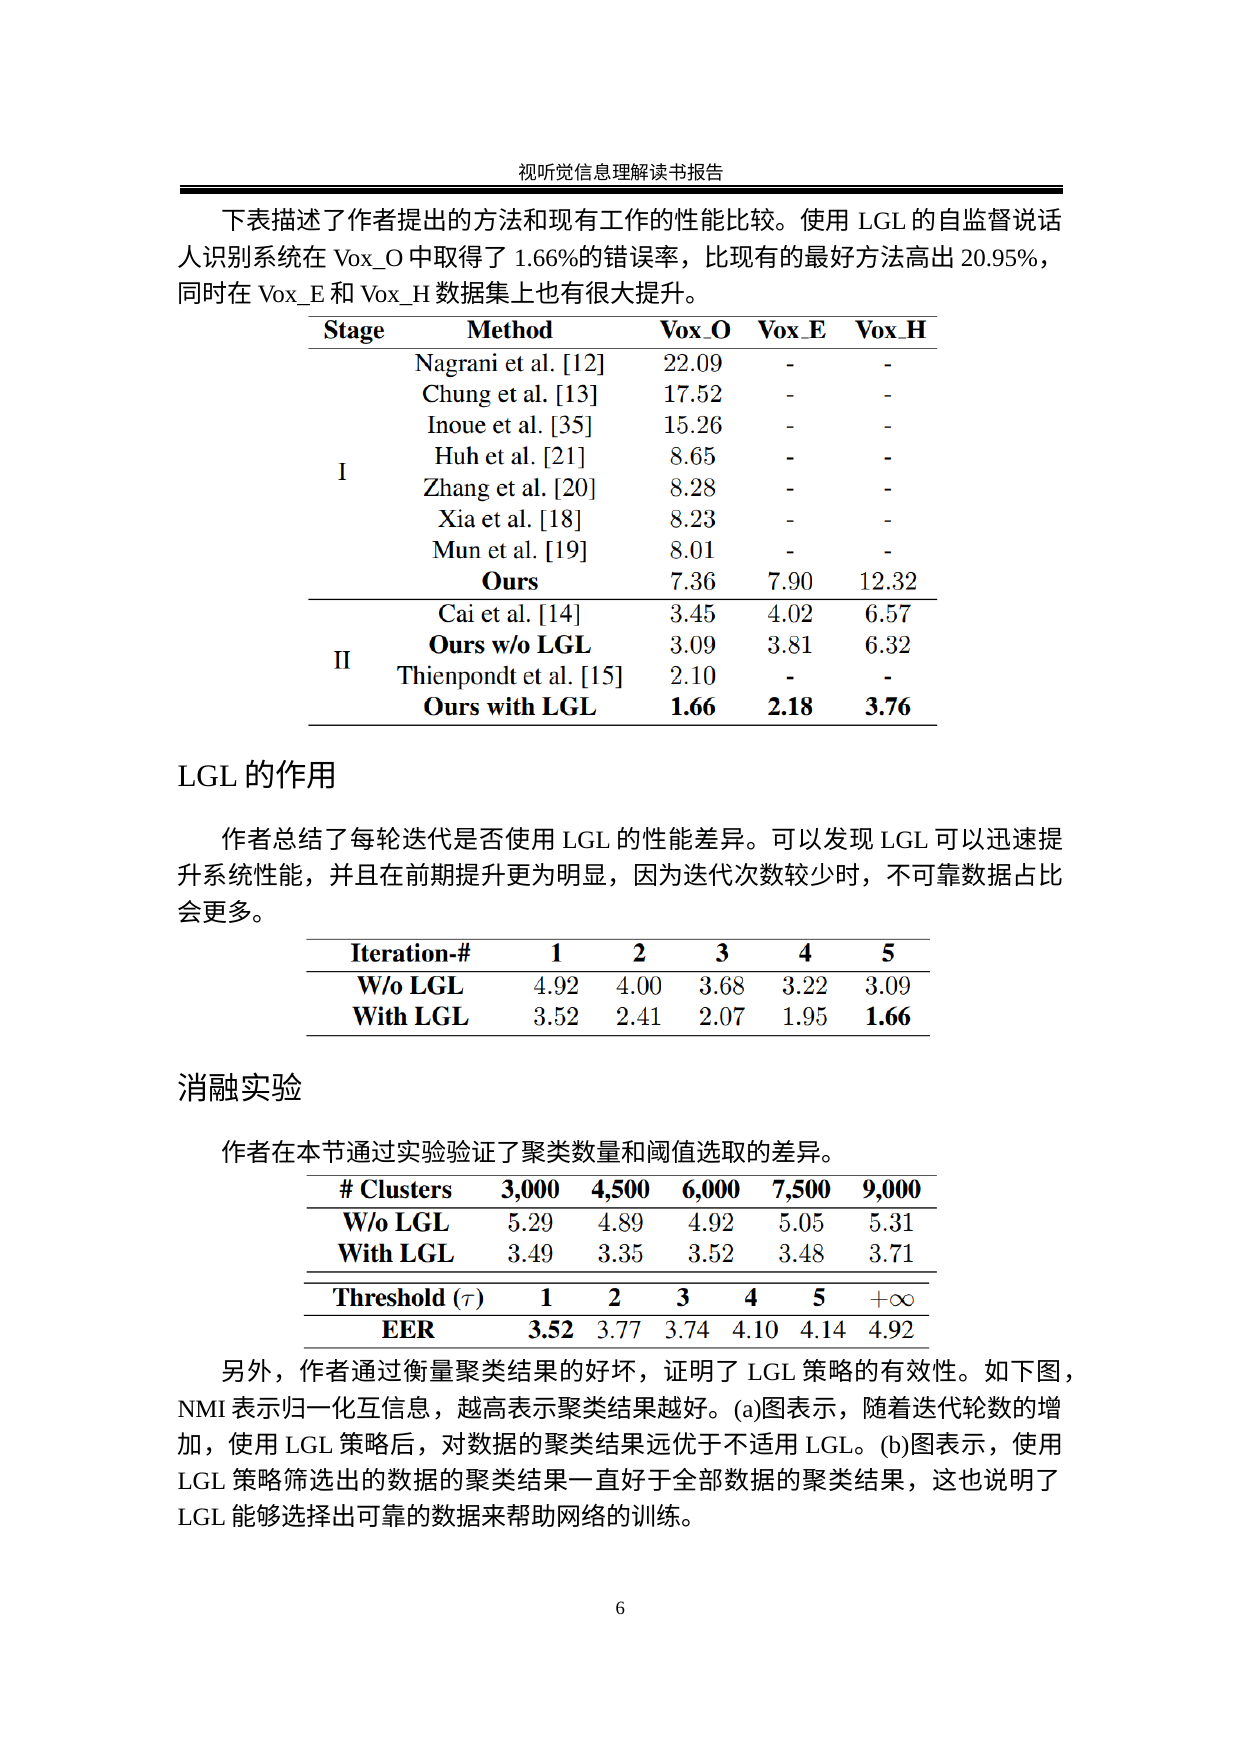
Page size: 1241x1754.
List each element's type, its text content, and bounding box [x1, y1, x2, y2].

text 下表描述了作者提出的方法和现有工作的性能比较。使用LGL的自监督说话人识别系统在Vox_O中取得了1.66%的错误率，比现有的最好方法高出20.95%，同时在Vox_E和Vox_H数据集上也有很大提升。 [177, 201, 1063, 309]
picture [300, 928, 940, 1044]
picture [299, 309, 941, 730]
text 作者总结了每轮迭代是否使用LGL的性能差异。可以发现LGL可以迅速提升系统性能，并且在前期提升更为明显，因为迭代次数较少时，不可靠数据占比会更多。 [177, 819, 1063, 928]
subtitle LGL的作用 [177, 755, 1063, 794]
text 作者在本节通过实验验证了聚类数量和阈值选取的差异。 [177, 1133, 1063, 1169]
text 另外，作者通过衡量聚类结果的好坏，证明了LGL策略的有效性。如下图，NMI表示归一化互信息，越高表示聚类结果越好。(a)图表示，随着迭代轮数的增加，使用LGL策略后，对数据的聚类结果远优于不适用LGL。(b)图表示，使用LGL策略筛选出的数据的聚类结果一直好于全部数据的聚类结果，这也说明了LGL能够选择出可靠的数据来帮助网络的训练。 [177, 1352, 1063, 1533]
subtitle 消融实验 [177, 1068, 1063, 1108]
picture [293, 1168, 947, 1352]
